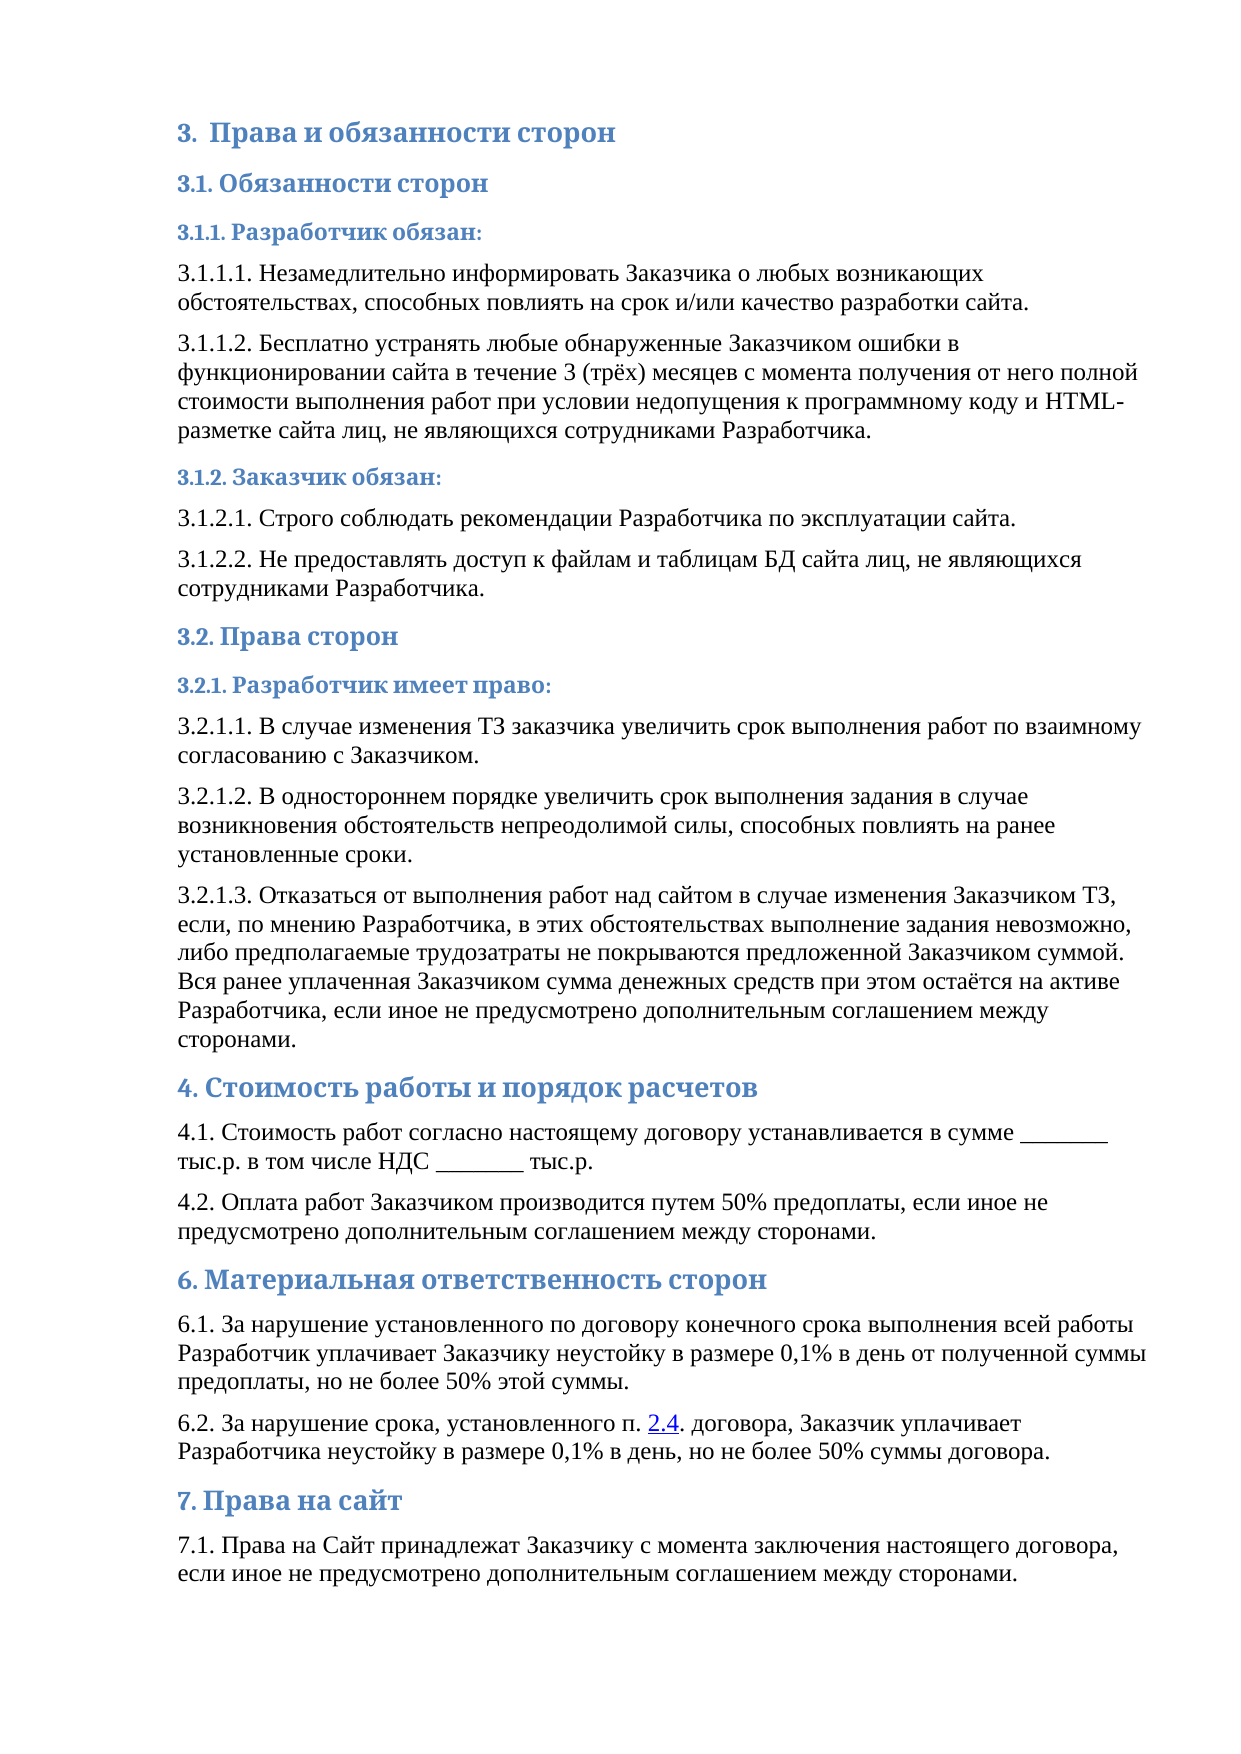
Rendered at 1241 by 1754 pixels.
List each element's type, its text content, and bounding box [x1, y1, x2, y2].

subtitle 4. Стоимость работы и порядок расчетов [177, 1073, 1152, 1104]
text 3.2.1.1. В случае изменения ТЗ заказчика увеличить срок выполнения работ по взаимному согласованию с Заказчиком. [177, 711, 1152, 769]
subtitle 3.1. Обязанности сторон [177, 170, 1152, 199]
text 4.2. Оплата работ Заказчиком производится путем 50% предоплаты, если иное не предусмотрено дополнительным соглашением между сторонами. [177, 1187, 1152, 1244]
text 6.2. За нарушение срока, установленного п. 2.4. договора, Заказчик уплачивает Разработчика неустойку в размере 0,1% в день, но не более 50% суммы договора. [177, 1408, 1152, 1465]
subtitle 7. Права на сайт [177, 1486, 1152, 1517]
text 4.1. Стоимость работ согласно настоящему договору устанавливается в сумме _______ тыс.р. в том числе НДС _______ тыс.р. [177, 1117, 1152, 1174]
subtitle 3.2. Права сторон [177, 623, 1152, 652]
subtitle 3.1.1. Разработчик обязан: [177, 220, 1152, 246]
text 6.1. За нарушение установленного по договору конечного срока выполнения всей работы Разработчик уплачивает Заказчику неустойку в размере 0,1% в день от полученной суммы предоплаты, но не более 50% этой суммы. [177, 1309, 1152, 1395]
subtitle 3. Права и обязанности сторон [177, 118, 1152, 149]
text 7.1. Права на Сайт принадлежат Заказчику с момента заключения настоящего договора, если иное не предусмотрено дополнительным соглашением между сторонами. [177, 1530, 1152, 1587]
text 3.1.1.1. Незамедлительно информировать Заказчика о любых возникающих обстоятельствах, способных повлиять на срок и/или качество разработки сайта. [177, 258, 1152, 316]
text 3.1.1.2. Бесплатно устранять любые обнаруженные Заказчиком ошибки в функционировании сайта в течение 3 (трёх) месяцев с момента получения от него полной стоимости выполнения работ при условии недопущения к программному коду и HTML-разметке сайта лиц, не являющихся сотрудниками Разработчика. [177, 328, 1152, 443]
text 3.1.2.1. Строго соблюдать рекомендации Разработчика по эксплуатации сайта. [177, 503, 1152, 532]
subtitle 3.1.2. Заказчик обязан: [177, 464, 1152, 491]
text 3.1.2.2. Не предоставлять доступ к файлам и таблицам БД сайта лиц, не являющихся сотрудниками Разработчика. [177, 544, 1152, 602]
text 3.2.1.3. Отказаться от выполнения работ над сайтом в случае изменения Заказчиком ТЗ, если, по мнению Разработчика, в этих обстоятельствах выполнение задания невозможно, либо предполагаемые трудозатраты не покрываются предложенной Заказчиком суммой. Вся ранее уплаченная Заказчиком сумма денежных средств при этом остаётся на активе Разработчика, если иное не предусмотрено дополнительным соглашением между сторонами. [177, 880, 1152, 1052]
text 3.2.1.2. В одностороннем порядке увеличить срок выполнения задания в случае возникновения обстоятельств непреодолимой силы, способных повлиять на ранее установленные сроки. [177, 781, 1152, 867]
subtitle 3.2.1. Разработчик имеет право: [177, 672, 1152, 699]
subtitle 6. Материальная ответственность сторон [177, 1265, 1152, 1296]
